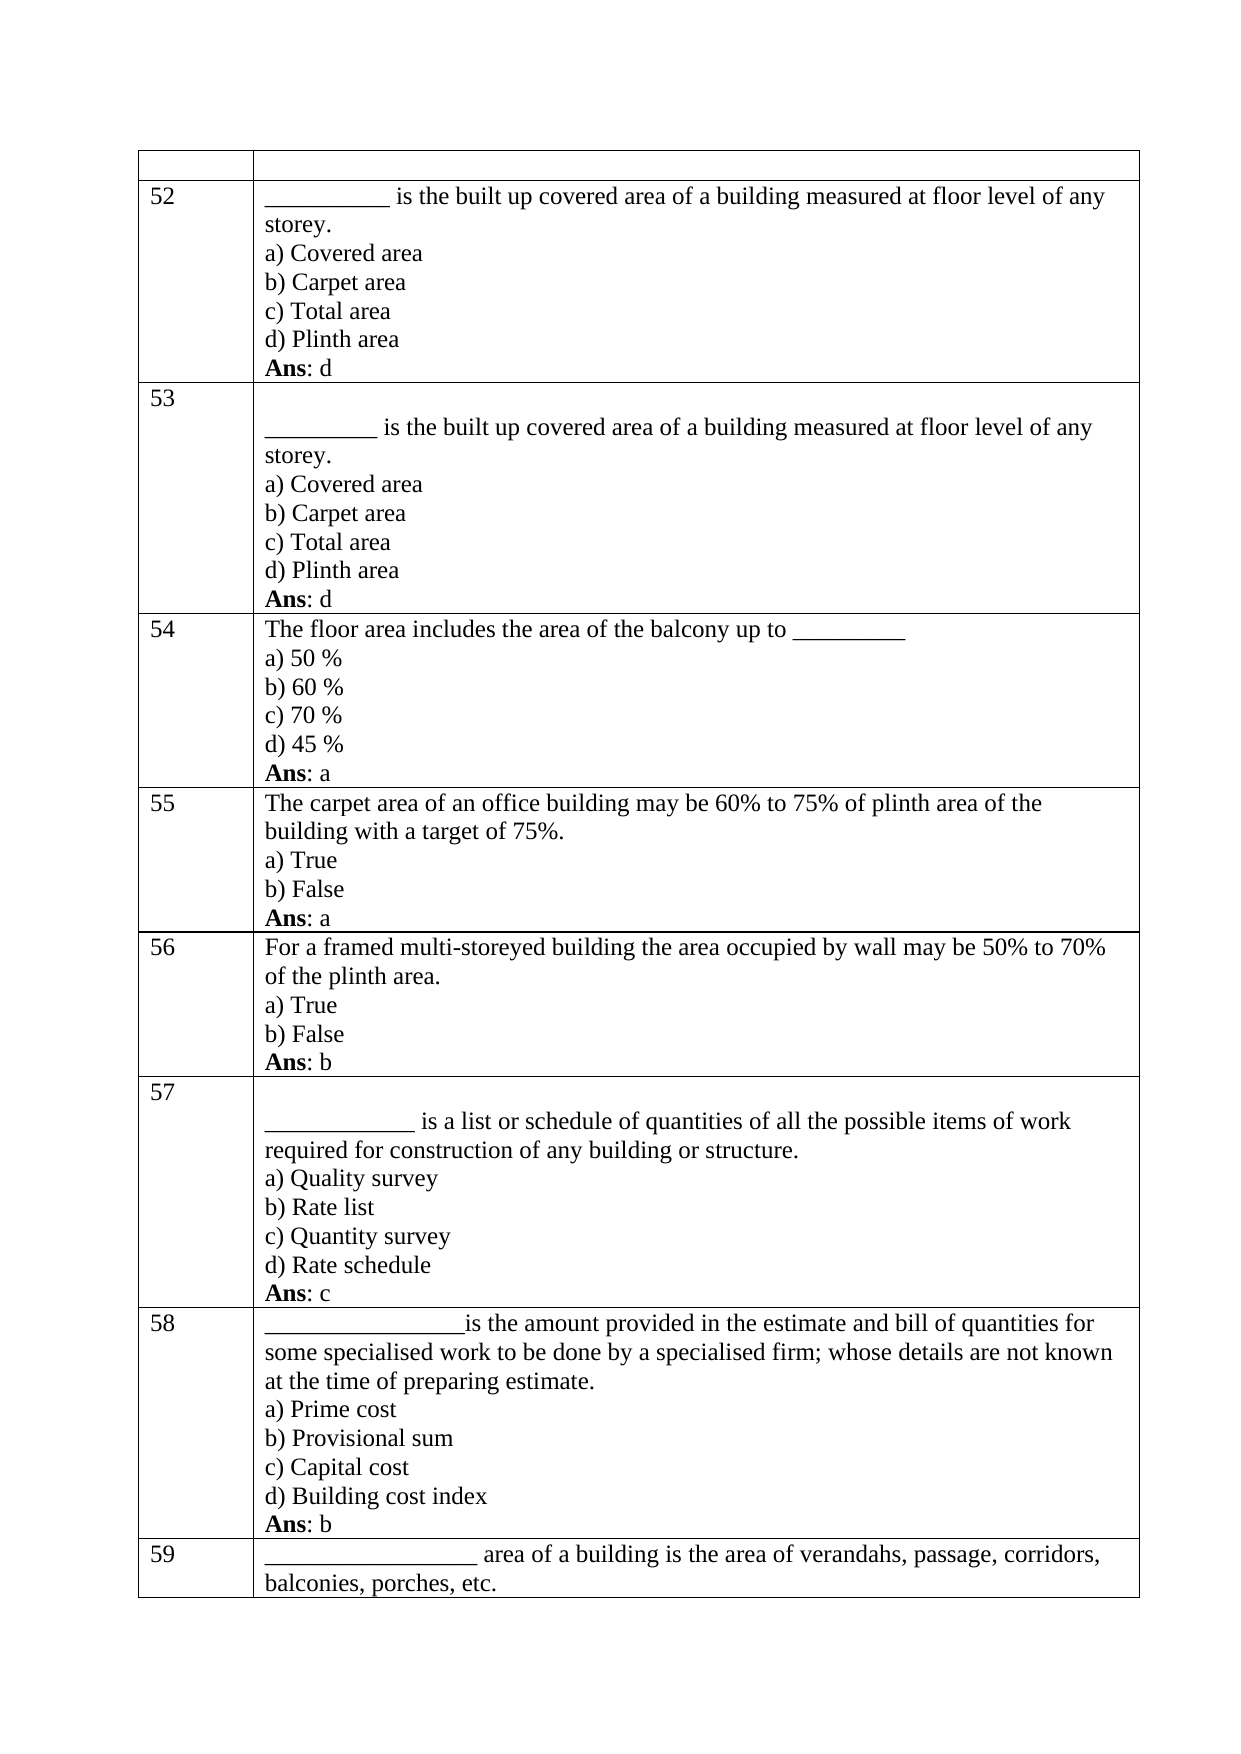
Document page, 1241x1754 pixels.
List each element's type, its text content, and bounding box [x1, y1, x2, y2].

table_cell 56 [139, 933, 253, 1076]
table_cell For a framed multi-storeyed building the area occupied by wall may be 50% to 70% of the plinth area. a) True b) False Ans: b [254, 933, 1139, 1076]
table_cell 54 [139, 614, 253, 787]
table_cell 52 [139, 181, 253, 382]
table_cell ____________ is a list or schedule of quantities of all the possible items of work required for construction of any building or structure. a) Quality survey b) Rate list c) Quantity survey d) Rate schedule Ans: c [254, 1077, 1139, 1307]
table_cell 51 [139, 151, 253, 180]
table_cell The floor area includes the area of the balcony up to _________ a) 50 % b) 60 % c) 70 % d) 45 % Ans: a [331, 614, 1139, 787]
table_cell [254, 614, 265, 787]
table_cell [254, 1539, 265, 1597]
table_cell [254, 151, 1139, 180]
table_cell __________ is the built up covered area of a building measured at floor level of any storey. a) Covered area b) Carpet area c) Total area d) Plinth area Ans: d [254, 181, 1139, 382]
table_cell 57 [139, 1077, 253, 1307]
table_cell ________________is the amount provided in the estimate and bill of quantities for some specialised work to be done by a specialised firm; whose details are not known at the time of preparing estimate. a) Prime cost b) Provisional sum c) Capital cost d) Building cost index Ans: b [254, 1308, 1139, 1538]
table_cell 53 [139, 383, 253, 613]
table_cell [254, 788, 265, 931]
table_cell The carpet area of an office building may be 60% to 75% of plinth area of the building with a target of 75%. a) True b) False Ans: a [331, 788, 1139, 931]
table_cell 58 [139, 1308, 253, 1538]
table_cell _________ is the built up covered area of a building measured at floor level of any storey. a) Covered area b) Carpet area c) Total area d) Plinth area Ans: d [254, 383, 1139, 613]
table_cell 55 [139, 788, 253, 931]
table_cell 59 [139, 1539, 253, 1597]
